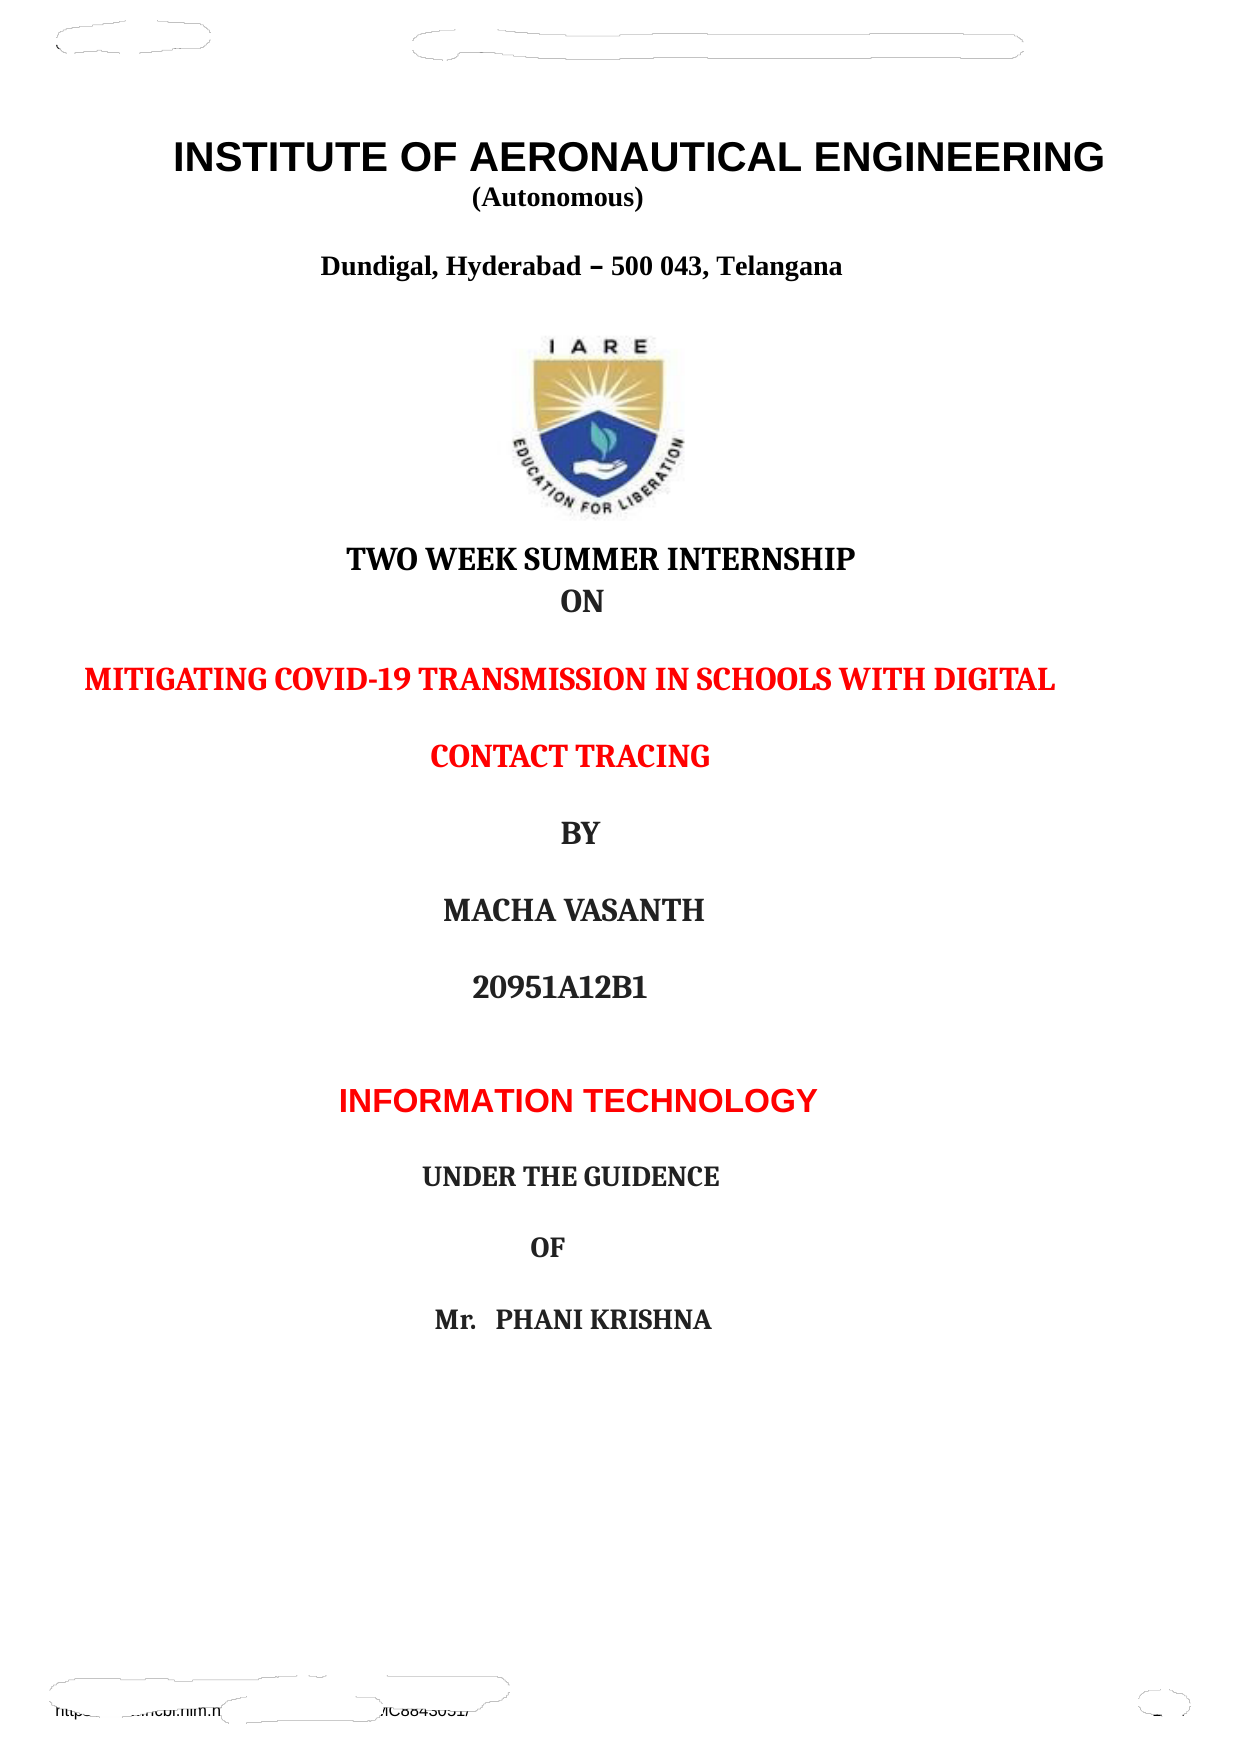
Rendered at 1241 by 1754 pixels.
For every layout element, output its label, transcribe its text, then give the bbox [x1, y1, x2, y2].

text 20951A12B1 [84, 968, 1107, 1007]
text OF [422, 1231, 1107, 1265]
subtitle TWO WEEK SUMMER INTERNSHIP [82, 541, 1107, 579]
text MITIGATING COVID-19 TRANSMISSION IN SCHOOLS WITH DIGITAL [84, 660, 1107, 698]
text CONTACT TRACING [84, 737, 1107, 775]
text BY [84, 814, 1107, 852]
picture [412, 29, 1024, 61]
text MACHA VASANTH [84, 891, 1107, 929]
text (Autonomous) [79, 180, 1109, 213]
text INSTITUTE OF AERONAUTICAL ENGINEERING [79, 132, 1109, 180]
text ON [84, 583, 1107, 621]
text Mr. PHANI KRISHNA [422, 1303, 1107, 1337]
picture [56, 20, 211, 54]
picture [49, 1675, 510, 1724]
text UNDER THE GUIDENCE [422, 1160, 1107, 1193]
subtitle INFORMATION TECHNOLOGY [79, 1081, 1107, 1120]
subtitle Dundigal, Hyderabad – 500 043, Telangana [82, 245, 1107, 283]
picture [1138, 1689, 1191, 1716]
